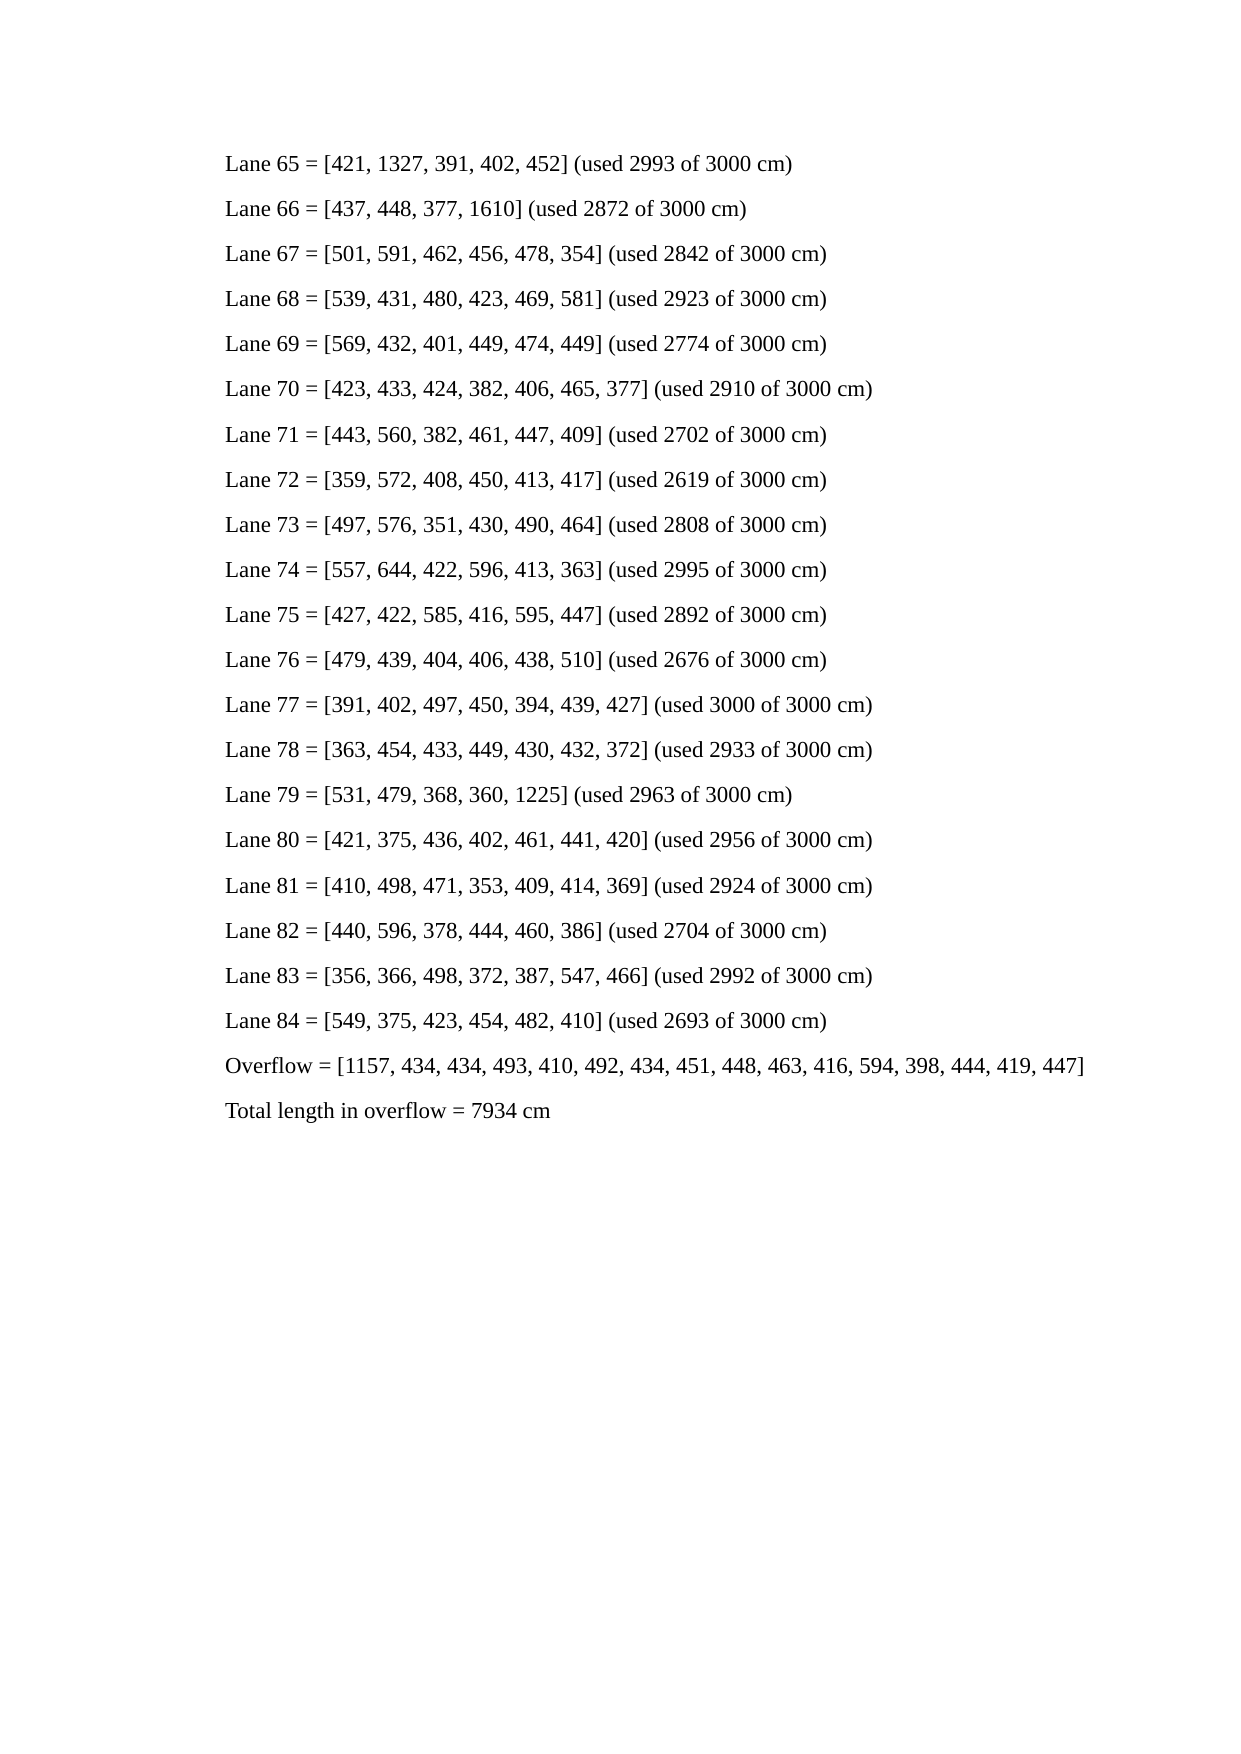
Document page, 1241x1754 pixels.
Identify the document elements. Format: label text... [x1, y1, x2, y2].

text Lane 70 = [423, 433, 424, 382, 406, 465, 377] (used 2910 of 3000 cm) [225, 376, 1090, 402]
text Lane 76 = [479, 439, 404, 406, 438, 510] (used 2676 of 3000 cm) [225, 646, 1090, 672]
text Lane 71 = [443, 560, 382, 461, 447, 409] (used 2702 of 3000 cm) [225, 421, 1090, 447]
text Lane 73 = [497, 576, 351, 430, 490, 464] (used 2808 of 3000 cm) [225, 511, 1090, 537]
text Lane 74 = [557, 644, 422, 596, 413, 363] (used 2995 of 3000 cm) [225, 556, 1090, 582]
text Lane 81 = [410, 498, 471, 353, 409, 414, 369] (used 2924 of 3000 cm) [225, 872, 1090, 898]
text Lane 77 = [391, 402, 497, 450, 394, 439, 427] (used 3000 of 3000 cm) [225, 691, 1090, 718]
text Lane 68 = [539, 431, 480, 423, 469, 581] (used 2923 of 3000 cm) [225, 285, 1090, 312]
text Lane 78 = [363, 454, 433, 449, 430, 432, 372] (used 2933 of 3000 cm) [225, 736, 1090, 763]
text Lane 79 = [531, 479, 368, 360, 1225] (used 2963 of 3000 cm) [225, 781, 1090, 808]
text Lane 72 = [359, 572, 408, 450, 413, 417] (used 2619 of 3000 cm) [225, 466, 1090, 492]
text Lane 75 = [427, 422, 585, 416, 595, 447] (used 2892 of 3000 cm) [225, 601, 1090, 627]
text Lane 65 = [421, 1327, 391, 402, 452] (used 2993 of 3000 cm) [225, 150, 1090, 176]
text Lane 83 = [356, 366, 498, 372, 387, 547, 466] (used 2992 of 3000 cm) [225, 962, 1090, 988]
text Lane 82 = [440, 596, 378, 444, 460, 386] (used 2704 of 3000 cm) [225, 917, 1090, 943]
text Total length in overflow = 7934 cm [225, 1097, 1090, 1123]
text Lane 67 = [501, 591, 462, 456, 478, 354] (used 2842 of 3000 cm) [225, 240, 1090, 267]
text Lane 66 = [437, 448, 377, 1610] (used 2872 of 3000 cm) [225, 195, 1090, 221]
text Lane 69 = [569, 432, 401, 449, 474, 449] (used 2774 of 3000 cm) [225, 330, 1090, 357]
text Overflow = [1157, 434, 434, 493, 410, 492, 434, 451, 448, 463, 416, 594, 398, 444, 419, 447] [225, 1052, 1090, 1078]
text Lane 80 = [421, 375, 436, 402, 461, 441, 420] (used 2956 of 3000 cm) [225, 827, 1090, 853]
text Lane 84 = [549, 375, 423, 454, 482, 410] (used 2693 of 3000 cm) [225, 1007, 1090, 1033]
